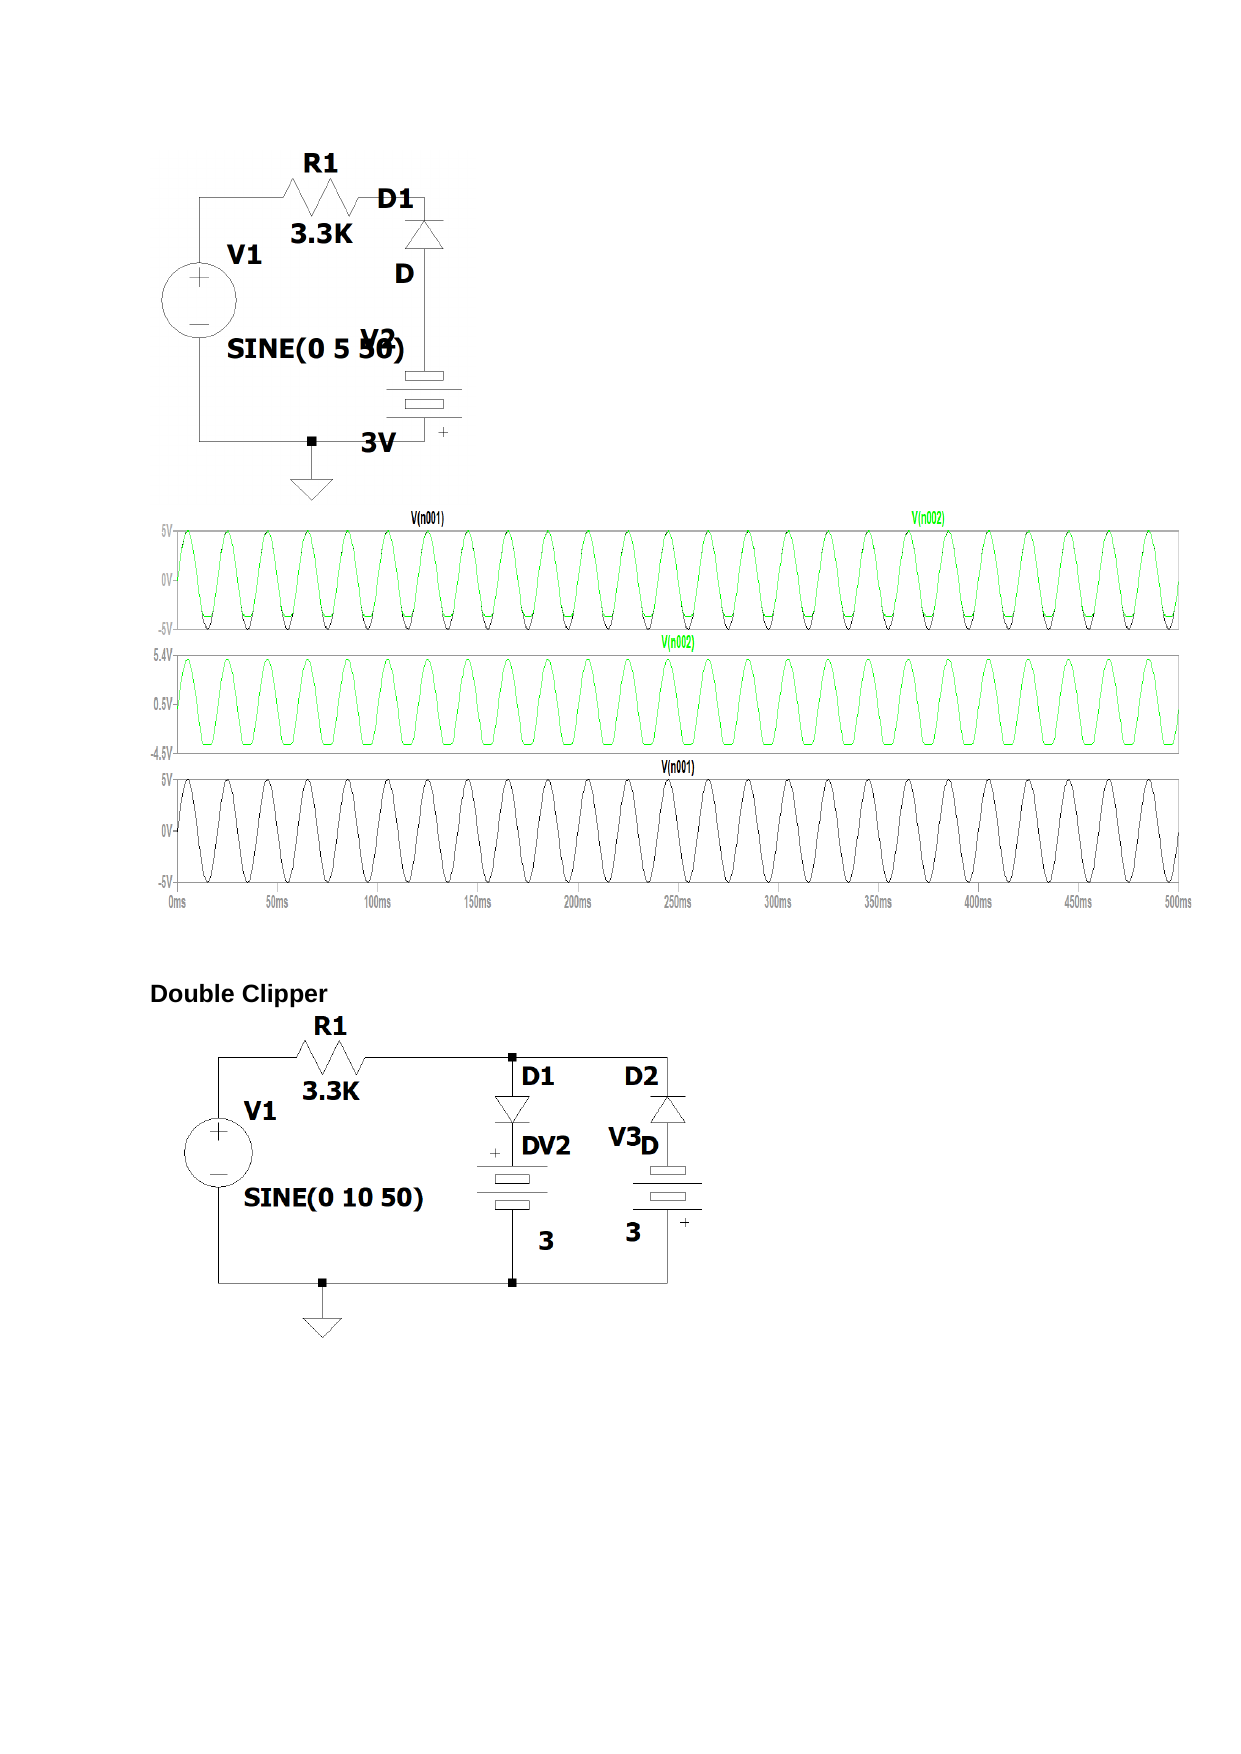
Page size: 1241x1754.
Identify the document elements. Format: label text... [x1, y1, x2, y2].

picture [150, 1011, 713, 1367]
picture [150, 150, 477, 505]
picture [150, 508, 1192, 915]
text Double Clipper [150, 979, 1090, 1007]
